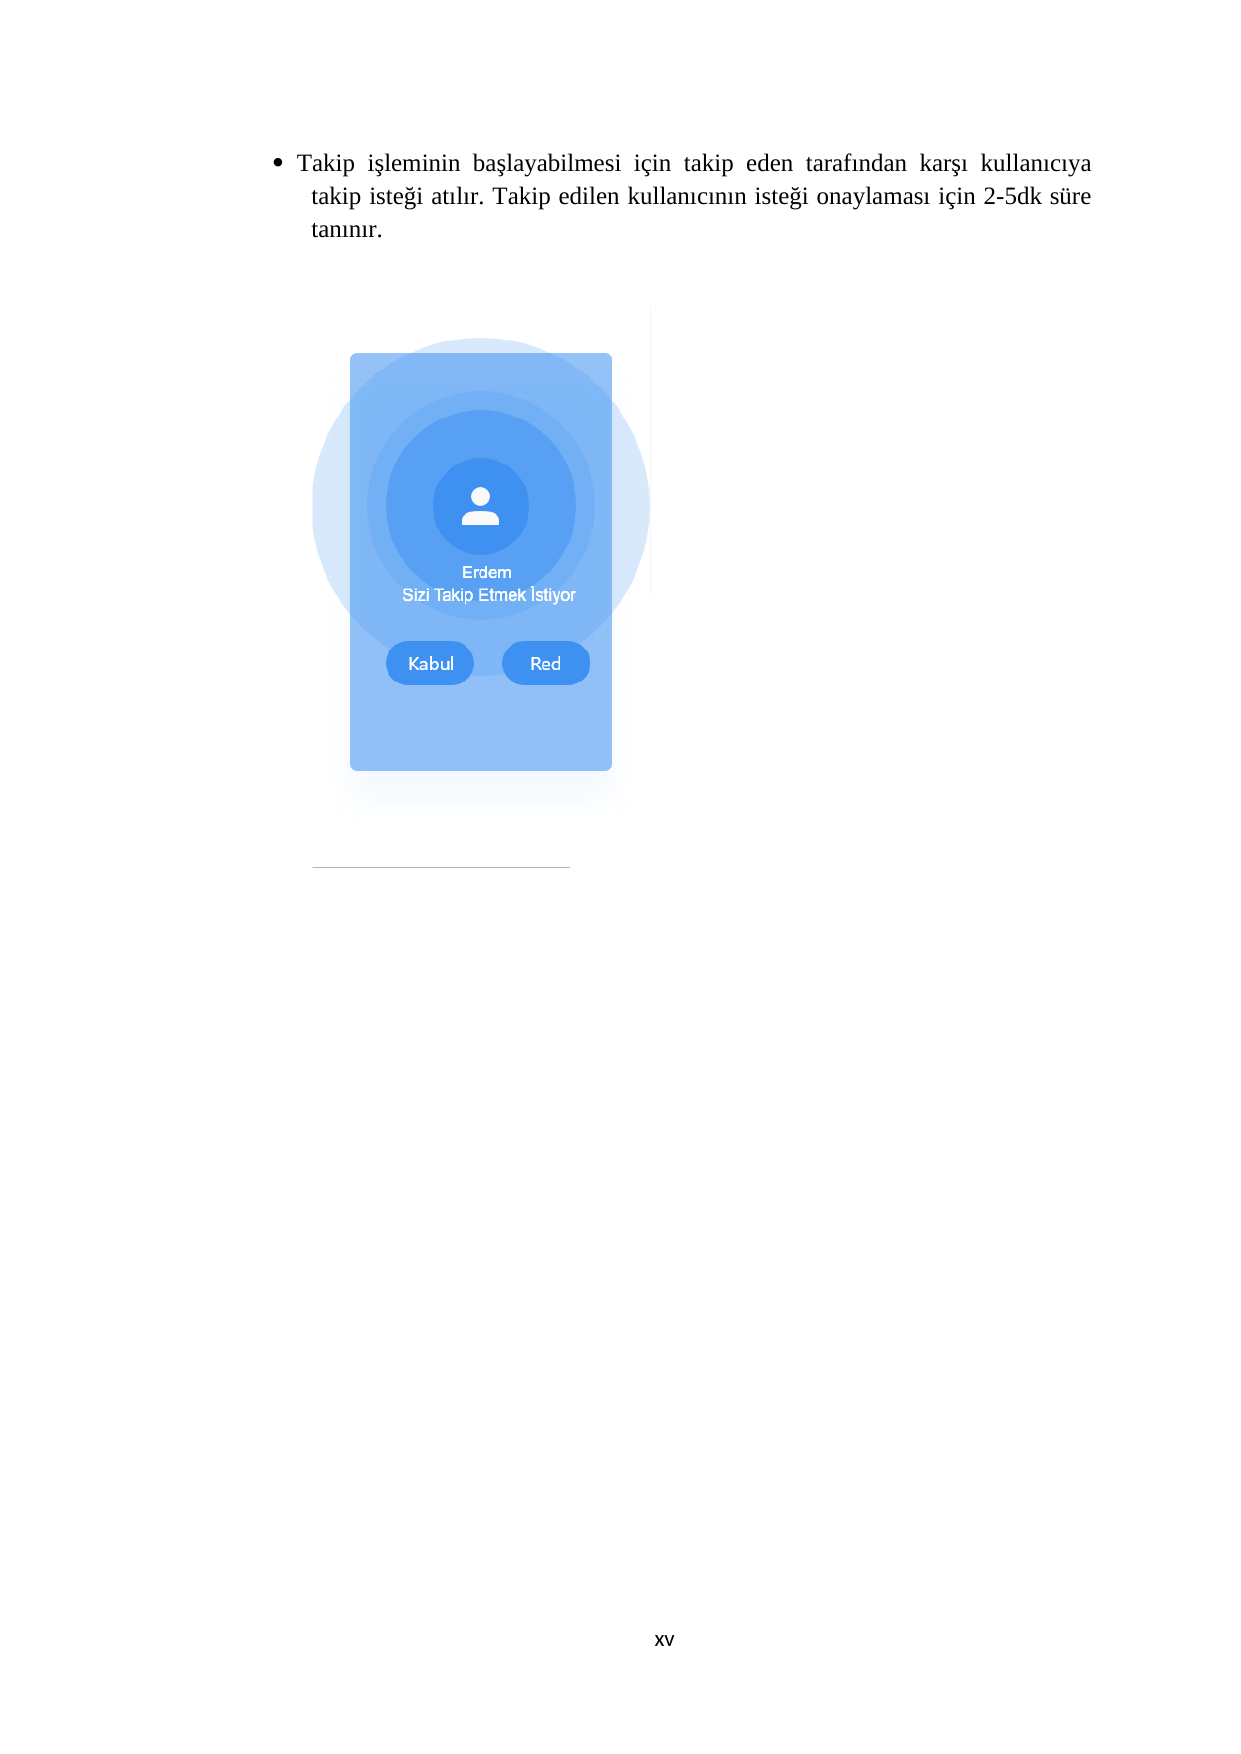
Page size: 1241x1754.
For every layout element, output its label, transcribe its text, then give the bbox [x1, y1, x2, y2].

list Takip işleminin başlayabilmesi için takip eden tarafından karşı kullanıcıya takip isteği atılır. Takip edilen kullanıcının isteği onaylaması için 2-5dk süre tanınır. [274, 148, 1092, 242]
picture [311, 263, 651, 868]
